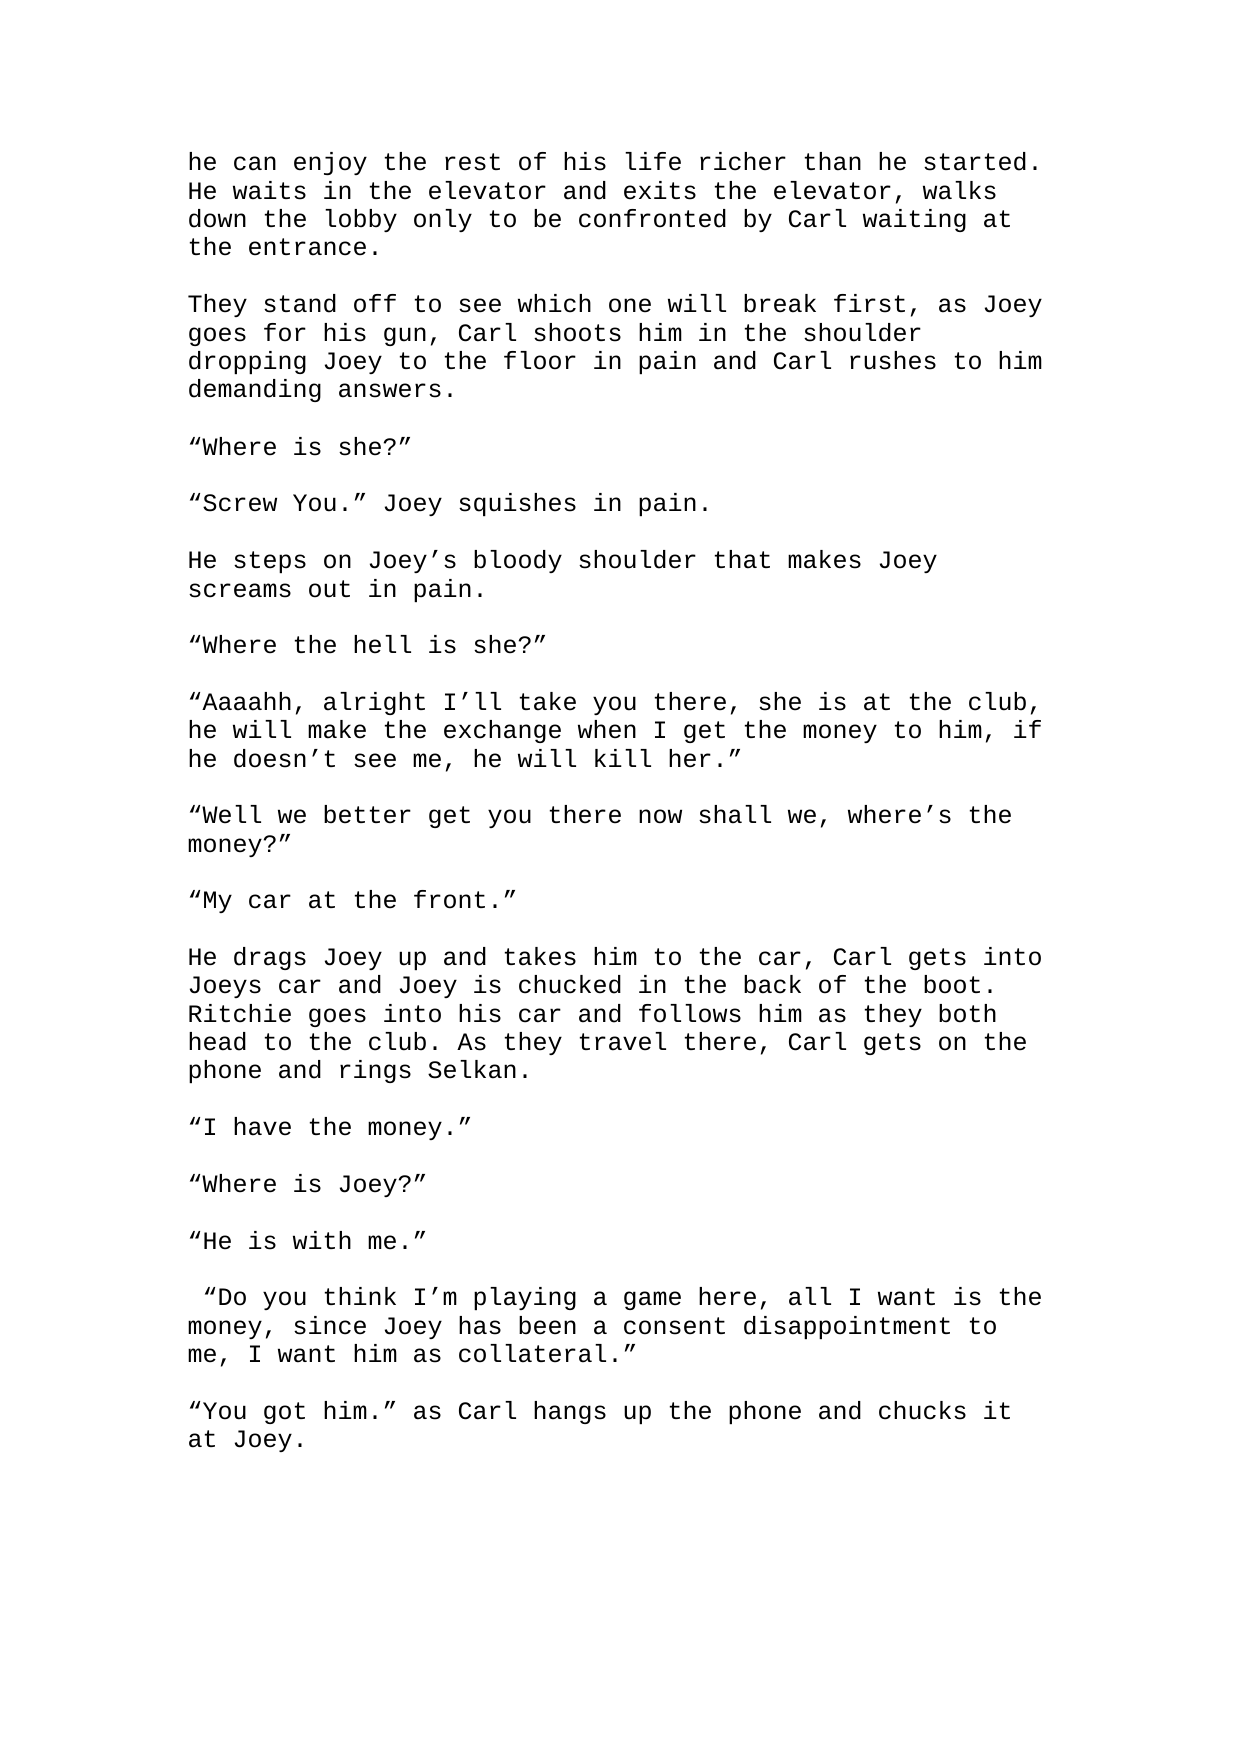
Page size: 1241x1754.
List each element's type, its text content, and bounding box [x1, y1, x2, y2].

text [187, 150, 1053, 263]
text “Screw You.” Joey squishes in pain. [187, 491, 1053, 519]
text “Where is she?” [187, 434, 1053, 462]
text “Well we better get you there now shall we, where’s the money?” [187, 803, 1053, 859]
text He drags Joey up and takes him to the car, Carl gets into Joeys car and Joey is chucked in the back of the boot. Ritchie goes into his car and follows him as they both head to the club. As they travel there, Carl gets on the phone and rings Selkan. [187, 944, 1053, 1086]
text They stand off to see which one will break first, as Joey goes for his gun, Carl shoots him in the shoulder dropping Joey to the floor in pain and Carl rushes to him demanding answers. [187, 292, 1053, 405]
text “Where the hell is she?” [187, 633, 1053, 661]
text “Do you think I’m playing a game here, all I want is the money, since Joey has been a consent disappointment to me, I want him as collateral.” [187, 1285, 1053, 1370]
text “Aaaahh, alright I’ll take you there, she is at the club, he will make the exchange when I get the money to him, if he doesn’t see me, he will kill her.” [187, 689, 1053, 774]
text “He is with me.” [187, 1228, 1053, 1257]
text “Where is Joey?” [187, 1172, 1053, 1200]
text “You got him.” as Carl hangs up the phone and chucks it at Joey. [187, 1398, 1053, 1455]
text “My car at the front.” [187, 888, 1053, 916]
text “I have the money.” [187, 1115, 1053, 1143]
text He steps on Joey’s bloody shoulder that makes Joey screams out in pain. [187, 548, 1053, 604]
